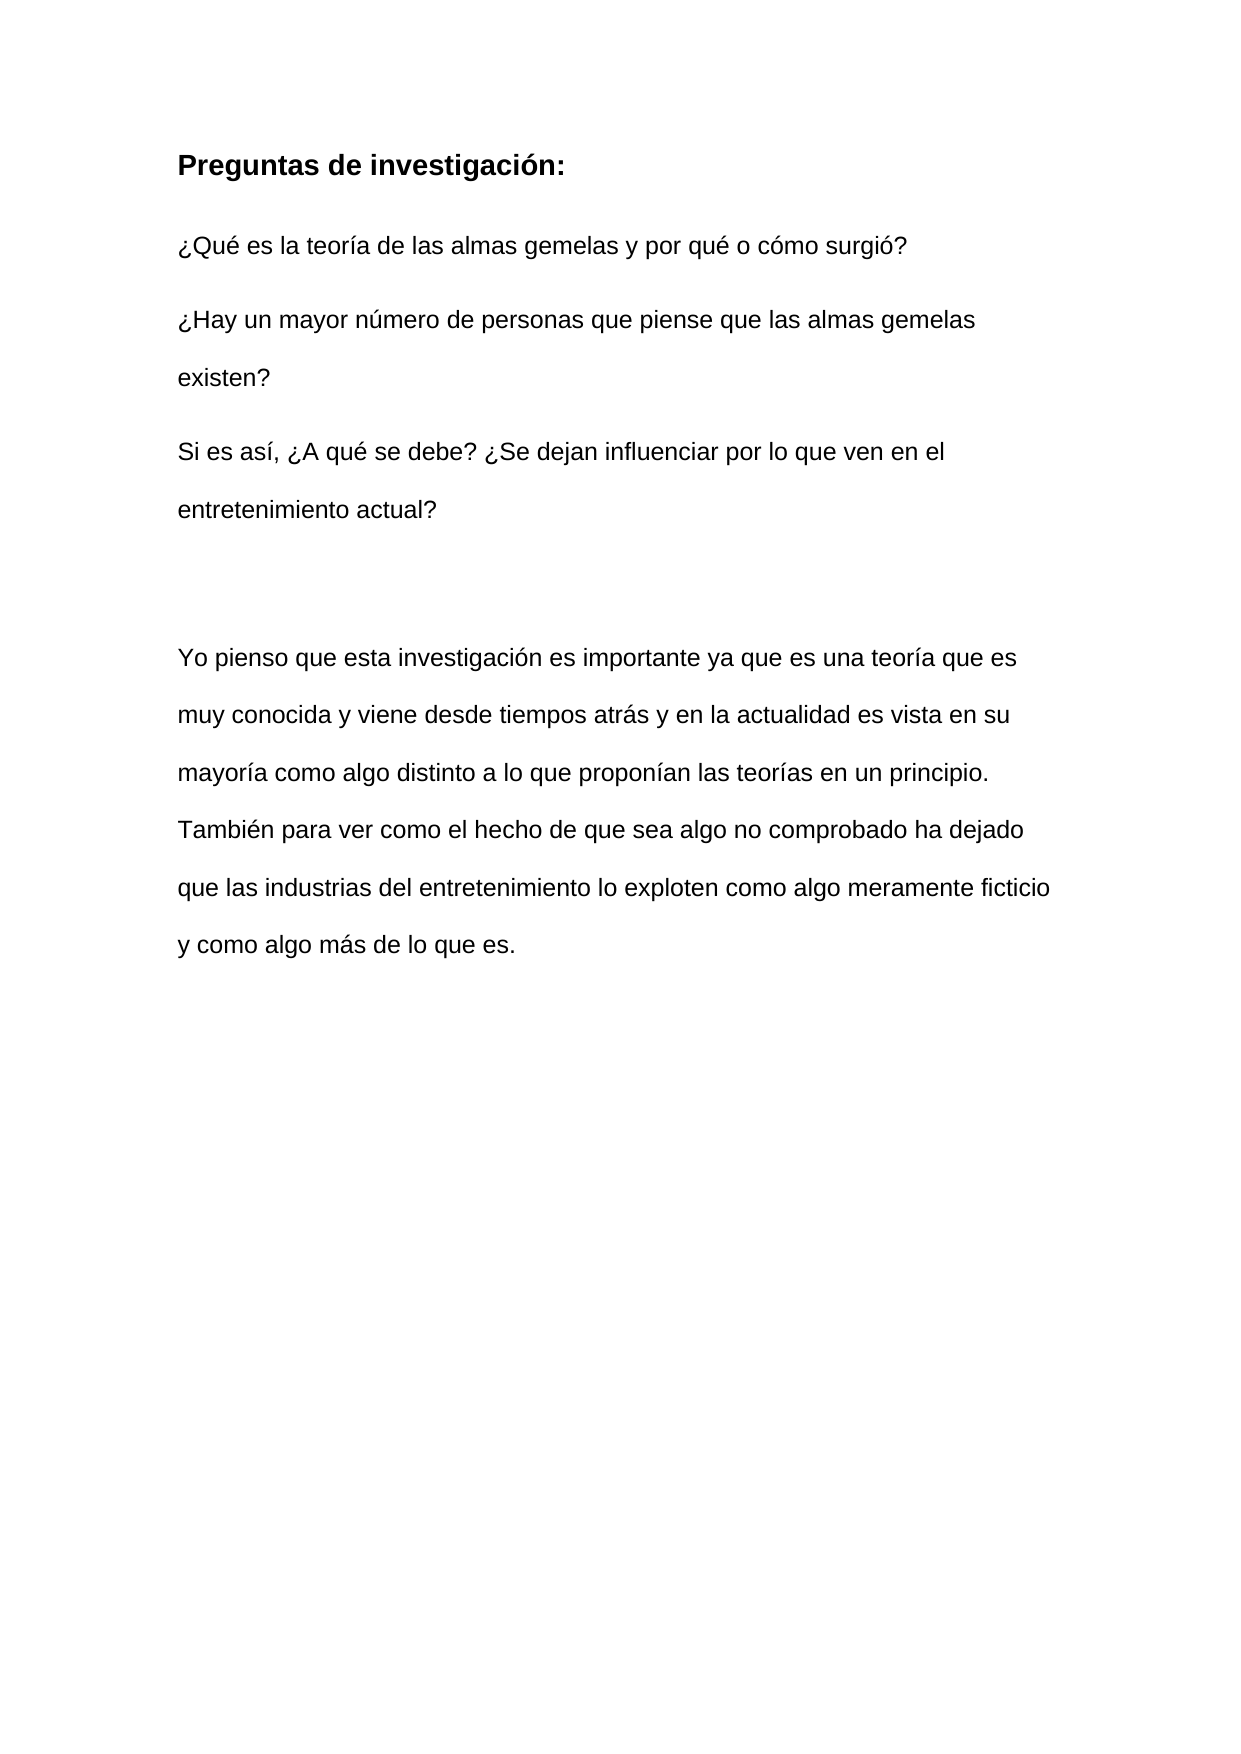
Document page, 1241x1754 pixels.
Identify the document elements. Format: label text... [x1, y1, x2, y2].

text Si es así, ¿A qué se debe? ¿Se dejan influenciar por lo que ven en el entretenimiento actual? [177, 437, 1063, 523]
text ¿Qué es la teoría de las almas gemelas y por qué o cómo surgió? [177, 231, 1063, 260]
text Yo pienso que esta investigación es importante ya que es una teoría que es muy conocida y viene desde tiempos atrás y en la actualidad es vista en su mayoría como algo distinto a lo que proponían las teorías en un principio. También para ver como el hecho de que sea algo no comprobado ha dejado que las industrias del entretenimiento lo exploten como algo meramente ficticio y como algo más de lo que es. [177, 643, 1063, 959]
text Preguntas de investigación: [177, 148, 1063, 181]
text ¿Hay un mayor número de personas que piense que las almas gemelas existen? [177, 306, 1063, 392]
